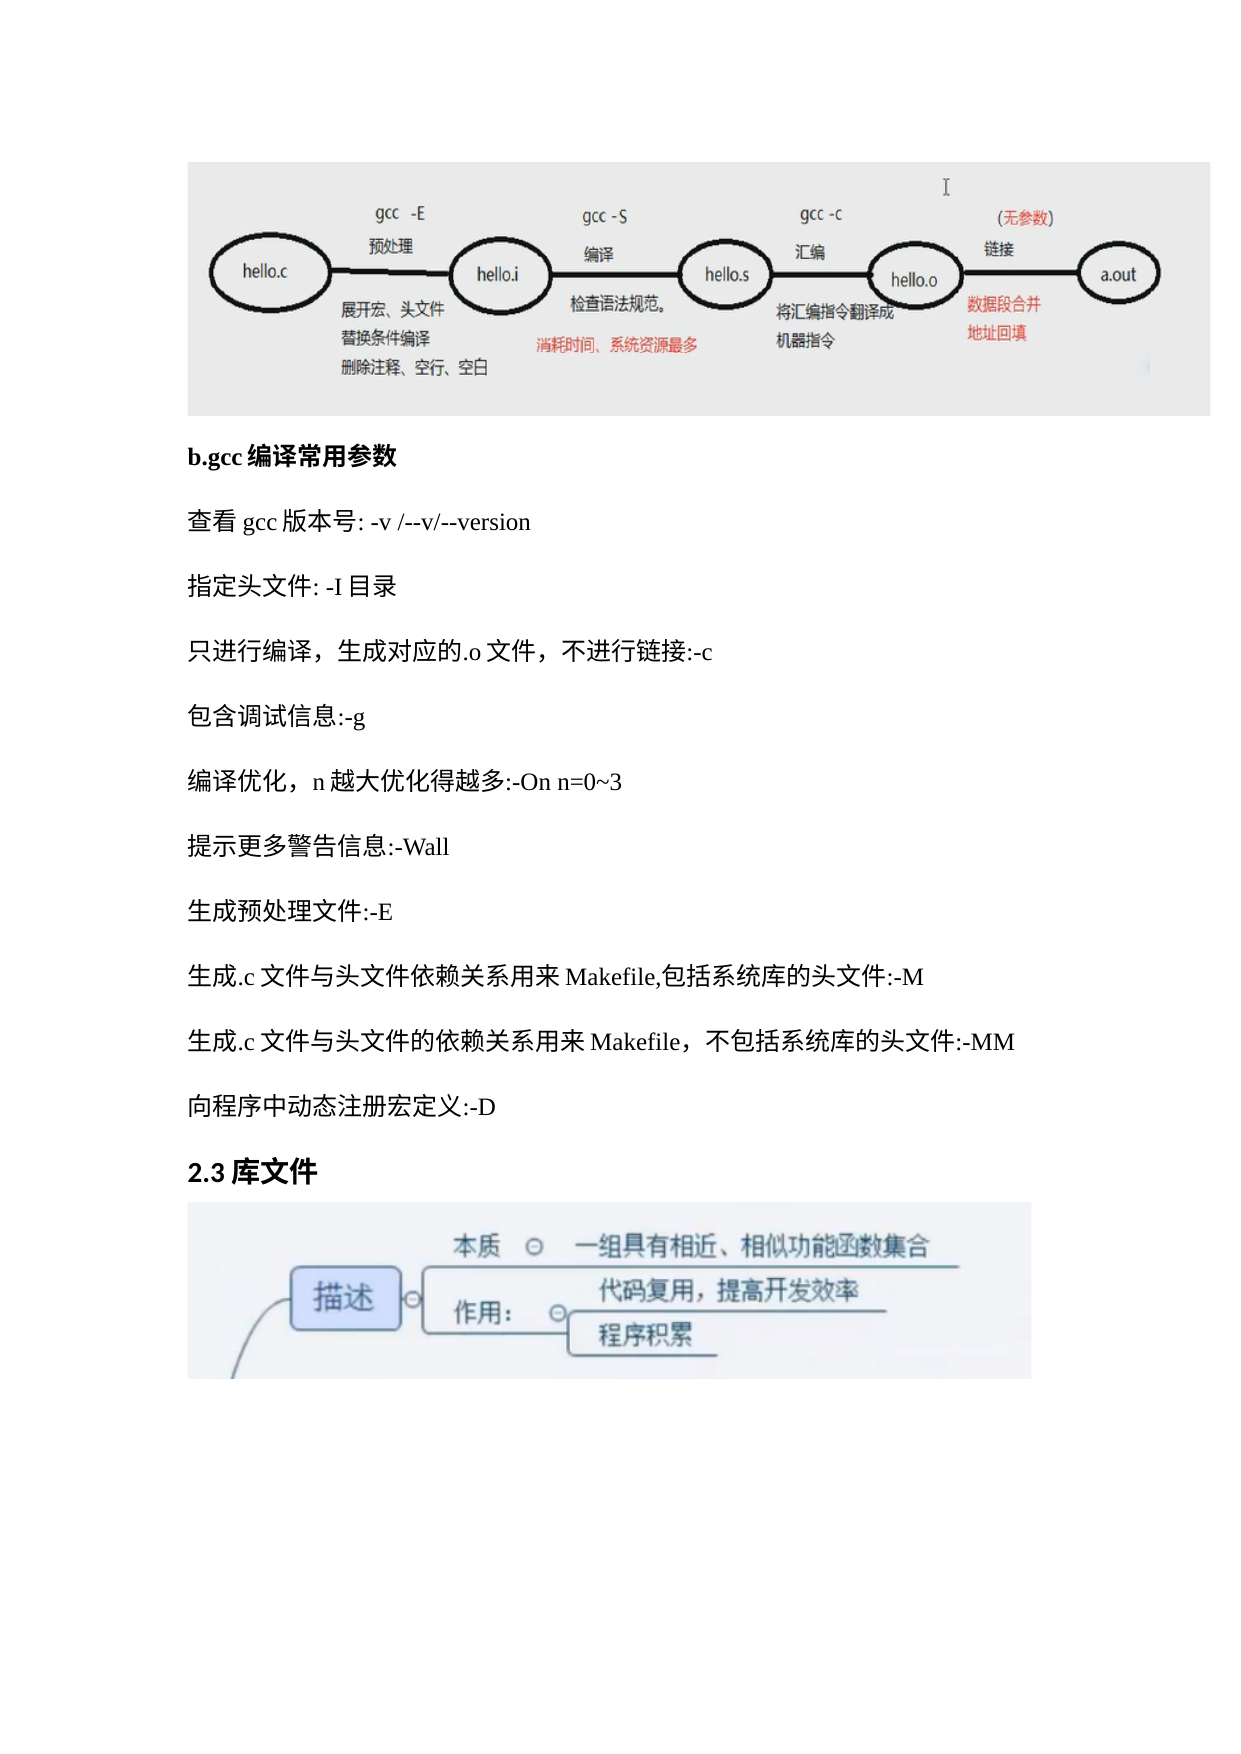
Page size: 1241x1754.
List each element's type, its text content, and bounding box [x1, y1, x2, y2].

list 查看gcc版本号: -v /--v/--version [187, 487, 1053, 552]
list 只进行编译，生成对应的.o文件，不进行链接:-c [187, 617, 1053, 682]
list 生成.c文件与头文件依赖关系用来Makefile,包括系统库的头文件:-M [187, 942, 1053, 1007]
list b.gcc编译常用参数 [187, 422, 1053, 487]
list 生成预处理文件:-E [187, 877, 1053, 942]
list 向程序中动态注册宏定义:-D [187, 1072, 1053, 1137]
list 生成.c文件与头文件的依赖关系用来Makefile，不包括系统库的头文件:-MM [187, 1007, 1053, 1072]
picture [187, 162, 1211, 416]
list 提示更多警告信息:-Wall [187, 812, 1053, 877]
list 2.3库文件 [187, 1137, 1053, 1202]
list 包含调试信息:-g [187, 682, 1053, 747]
list 编译优化，n越大优化得越多:-On n=0~3 [187, 747, 1053, 812]
picture [187, 1202, 1032, 1379]
list 指定头文件: -I目录 [187, 552, 1053, 617]
